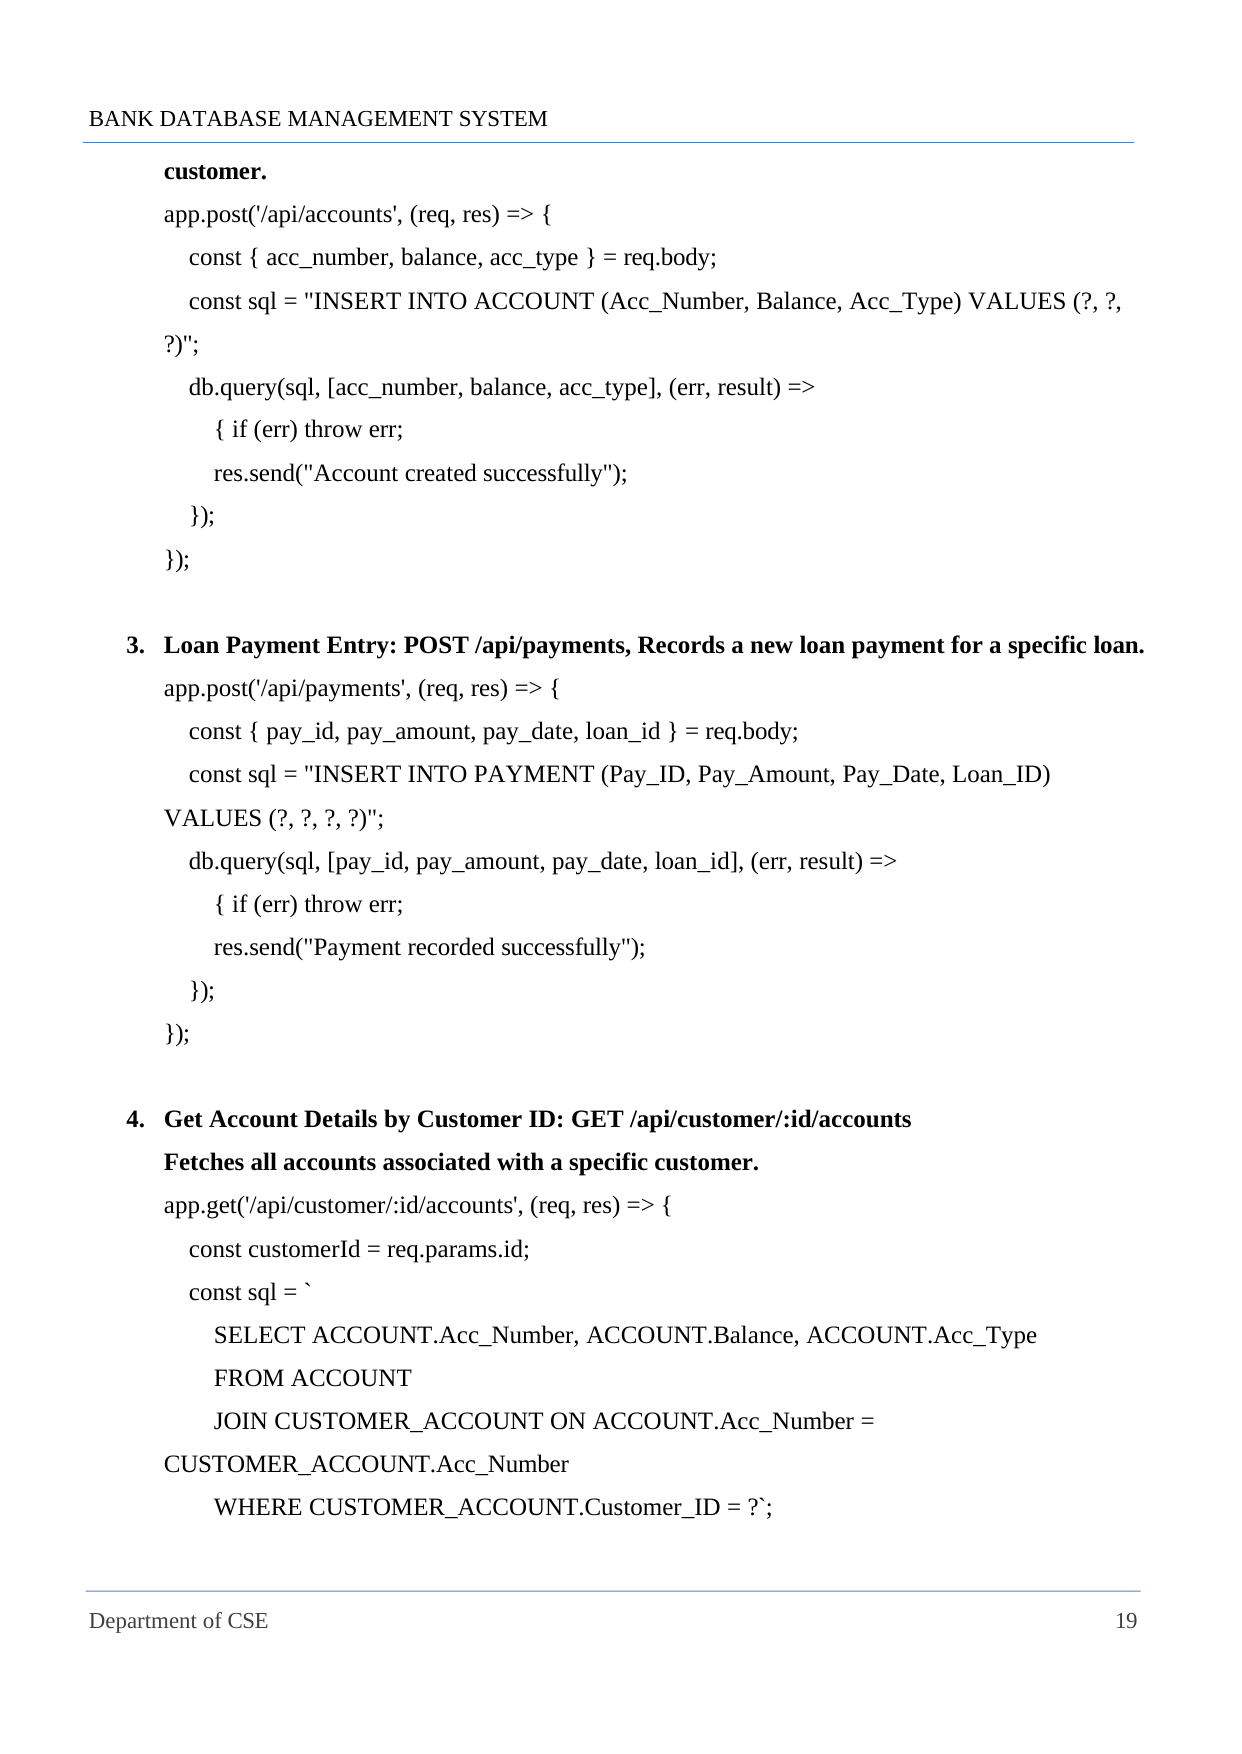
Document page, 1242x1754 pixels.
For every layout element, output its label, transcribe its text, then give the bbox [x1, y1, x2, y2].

text }); [164, 544, 1168, 573]
text SELECT ACCOUNT.Acc_Number, ACCOUNT.Balance, ACCOUNT.Acc_Type FROM ACCOUNT [214, 1320, 1102, 1391]
text res.send("Payment recorded successfully"); [214, 933, 1168, 961]
text db.query(sql, [acc_number, balance, acc_type], (err, result) => { if (err) throw err; [189, 372, 843, 443]
text }); [189, 975, 1168, 1004]
text }); [189, 501, 1168, 529]
text res.send("Account created successfully"); [214, 458, 1168, 486]
text const sql = "INSERT INTO ACCOUNT (Acc_Number, Balance, Acc_Type) VALUES (?, ?, [189, 286, 1168, 314]
text const { pay_id, pay_amount, pay_date, loan_id } = req.body; [189, 716, 1168, 745]
text app.post('/api/accounts', (req, res) => { [164, 199, 1168, 228]
text const customerId = req.params.id; const sql = ` [189, 1234, 577, 1306]
text }); [164, 1018, 1168, 1047]
subtitle Loan Payment Entry: POST /api/payments, Records a new loan payment for a specific loan. [126, 630, 1168, 659]
text const { acc_number, balance, acc_type } = req.body; [189, 242, 1168, 271]
text JOIN CUSTOMER_ACCOUNT ON ACCOUNT.Acc_Number = [214, 1406, 1168, 1434]
text CUSTOMER_ACCOUNT.Acc_Number [164, 1449, 1168, 1477]
text const sql = "INSERT INTO PAYMENT (Pay_ID, Pay_Amount, Pay_Date, Loan_ID) VALUES (?, ?, ?, ?)"; [164, 759, 1140, 831]
list Get Account Details by Customer ID: GET /api/customer/:id/accounts Fetches all accounts associated with a specific customer. app.get('/api/customer/:id/accounts', (req, res) => { [126, 1104, 913, 1219]
text db.query(sql, [pay_id, pay_amount, pay_date, loan_id], (err, result) => { if (err) throw err; [189, 846, 924, 918]
text WHERE CUSTOMER_ACCOUNT.Customer_ID = ?`; [214, 1492, 1168, 1521]
text customer. [164, 156, 1168, 185]
text ?)"; [164, 329, 1168, 357]
text app.post('/api/payments', (req, res) => { [164, 673, 1168, 702]
